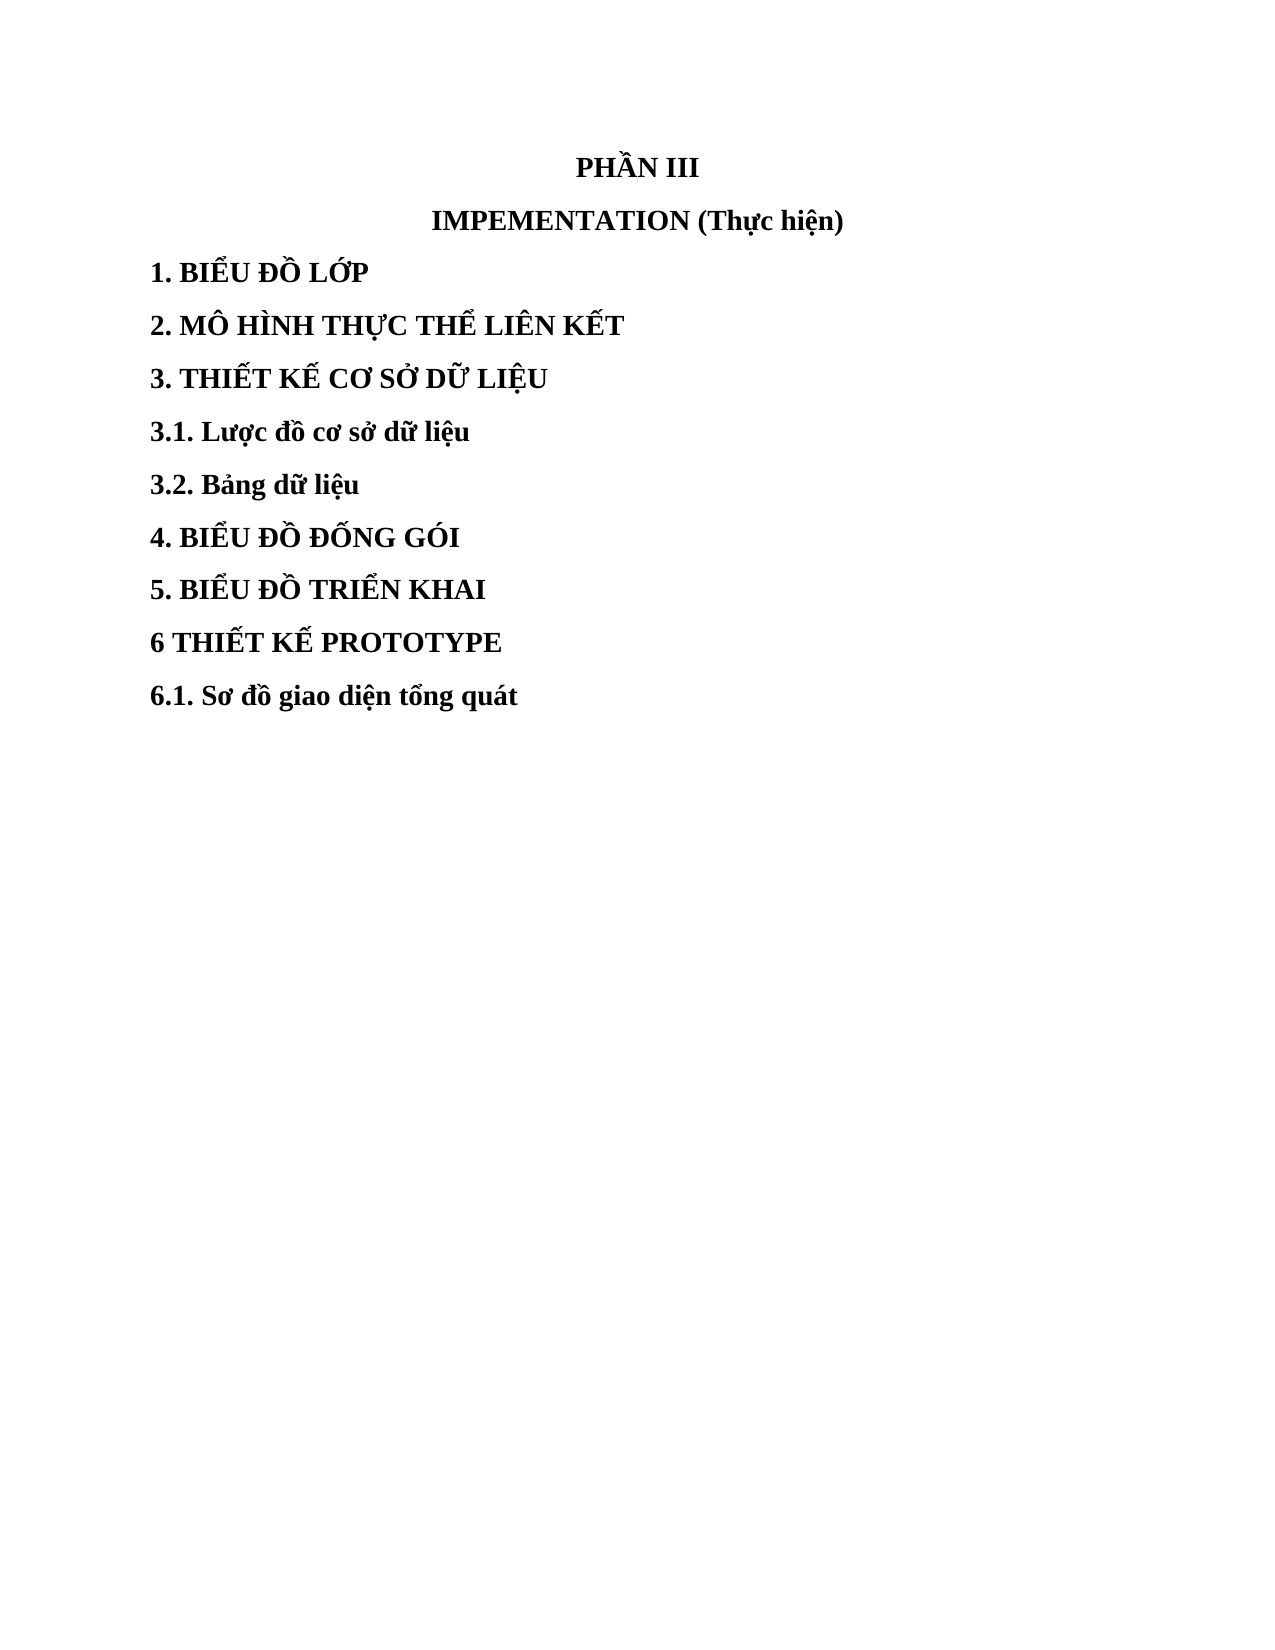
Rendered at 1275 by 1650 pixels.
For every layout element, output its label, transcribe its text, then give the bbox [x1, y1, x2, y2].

text 6.1. Sơ đồ giao diện tổng quát [150, 678, 1125, 712]
text 1. BIỂU ĐỒ LỚP [150, 256, 1125, 289]
text PHẦN III [150, 150, 1125, 183]
text IMPEMENTATION (Thực hiện) [150, 203, 1125, 236]
text 3.1. Lược đồ cơ sở dữ liệu [150, 414, 1125, 448]
text 6 THIẾT KẾ PROTOTYPE [150, 625, 1125, 659]
text 4. BIỂU ĐỒ ĐỐNG GÓI [150, 520, 1125, 553]
text 5. BIỂU ĐỒ TRIỂN KHAI [150, 572, 1125, 606]
text 3.2. Bảng dữ liệu [150, 467, 1125, 500]
text 3. THIẾT KẾ CƠ SỞ DỮ LIỆU [150, 361, 1125, 395]
text 2. MÔ HÌNH THỰC THỂ LIÊN KẾT [150, 308, 1125, 342]
